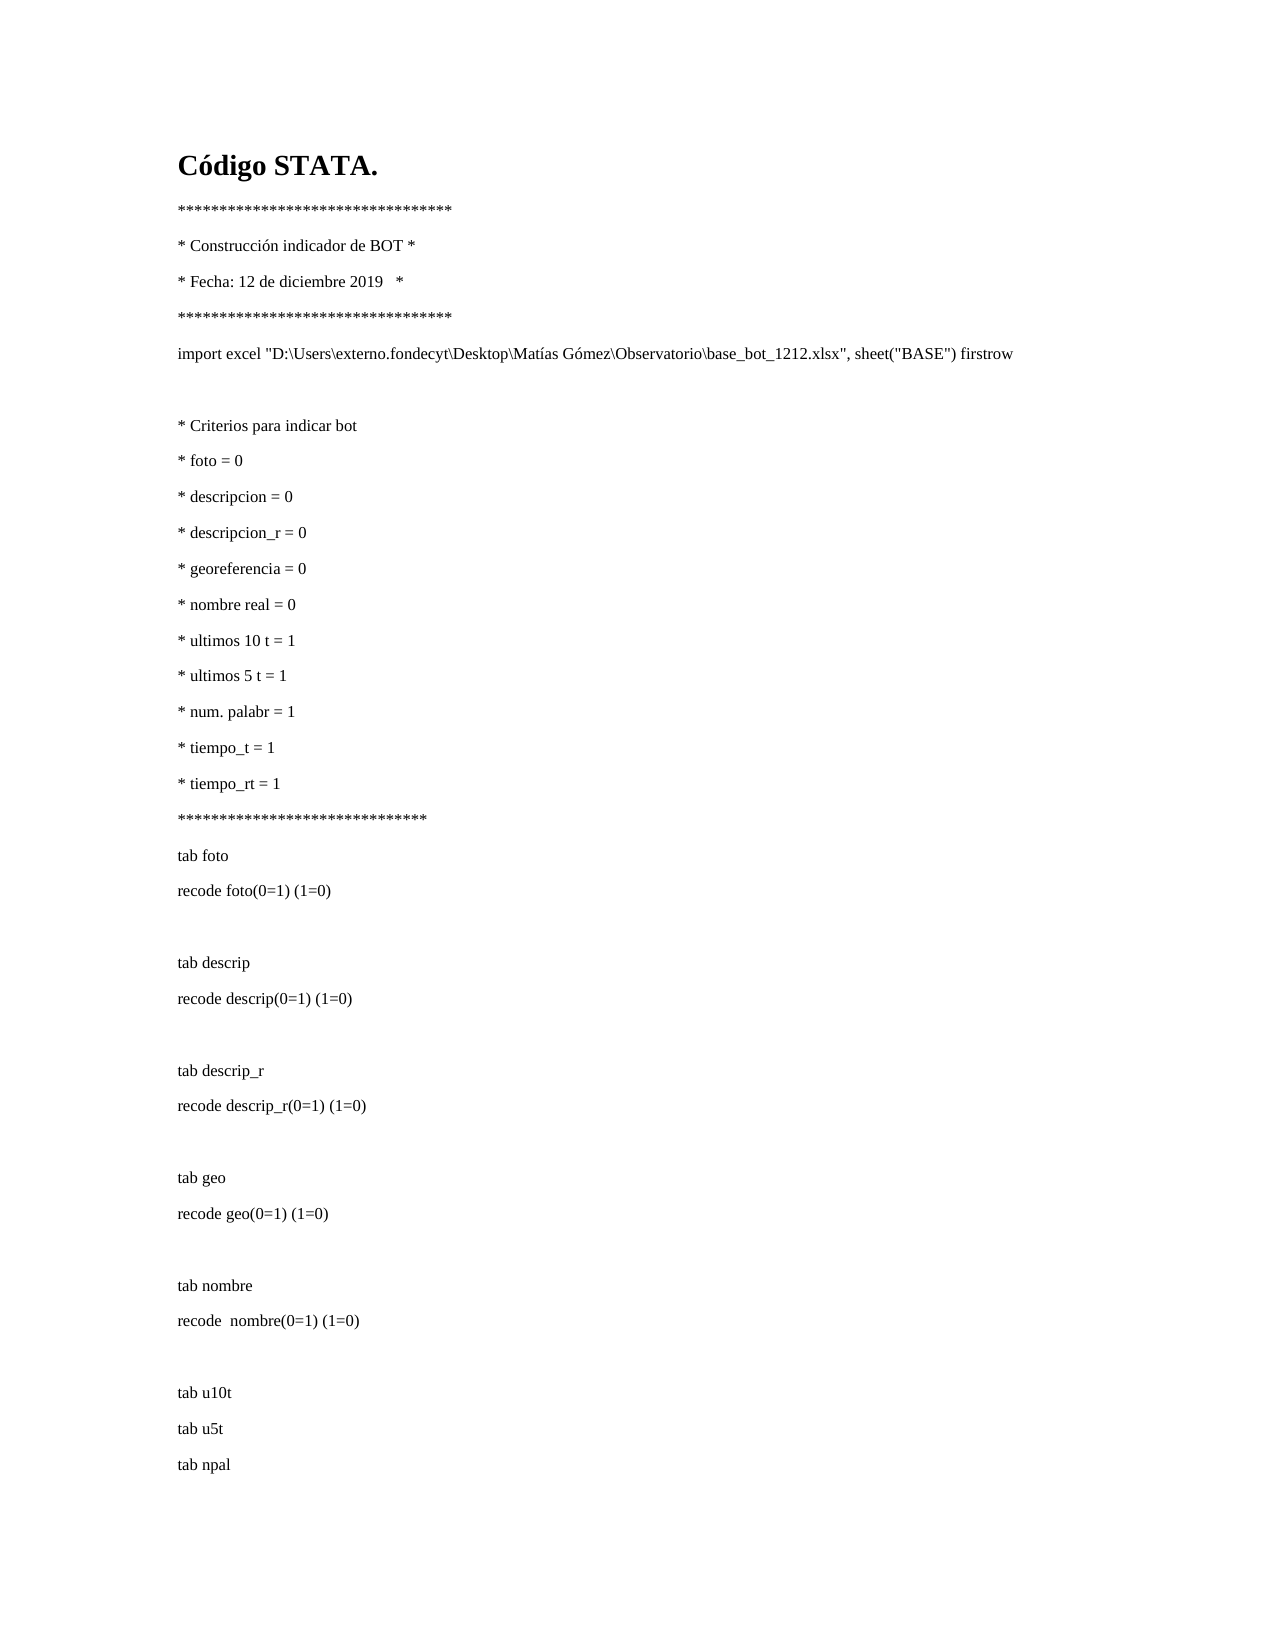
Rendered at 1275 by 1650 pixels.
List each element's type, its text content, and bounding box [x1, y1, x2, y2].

text * descripcion = 0 [177, 487, 1098, 506]
text * Construcción indicador de BOT * [177, 236, 1098, 255]
text ********************************* [177, 308, 1098, 327]
text tab nombre [177, 1275, 1098, 1294]
text * descripcion_r = 0 [177, 523, 1098, 542]
text * nombre real = 0 [177, 594, 1098, 614]
text tab descrip [177, 953, 1098, 972]
text * Criterios para indicar bot [177, 415, 1098, 434]
text * tiempo_t = 1 [177, 738, 1098, 757]
text tab u10t [177, 1383, 1098, 1402]
text * tiempo_rt = 1 [177, 774, 1098, 793]
text recode geo(0=1) (1=0) [177, 1204, 1098, 1223]
text * num. palabr = 1 [177, 702, 1098, 721]
text * ultimos 10 t = 1 [177, 630, 1098, 649]
text tab npal [177, 1454, 1098, 1474]
text * georeferencia = 0 [177, 559, 1098, 578]
text ********************************* [177, 200, 1098, 219]
text tab geo [177, 1168, 1098, 1187]
text recode descrip(0=1) (1=0) [177, 989, 1098, 1008]
text * foto = 0 [177, 451, 1098, 470]
text recode foto(0=1) (1=0) [177, 881, 1098, 900]
text recode nombre(0=1) (1=0) [177, 1311, 1098, 1330]
text import excel "D:\Users\externo.fondecyt\Desktop\Matías Gómez\Observatorio\base_bot_1212.xlsx", sheet("BASE") firstrow [177, 344, 1098, 363]
text tab u5t [177, 1419, 1098, 1438]
text * Fecha: 12 de diciembre 2019 * [177, 272, 1098, 291]
text recode descrip_r(0=1) (1=0) [177, 1096, 1098, 1115]
text tab descrip_r [177, 1060, 1098, 1079]
text ****************************** [177, 809, 1098, 829]
text * ultimos 5 t = 1 [177, 666, 1098, 685]
text tab foto [177, 845, 1098, 864]
text Código STATA. [177, 148, 1098, 181]
